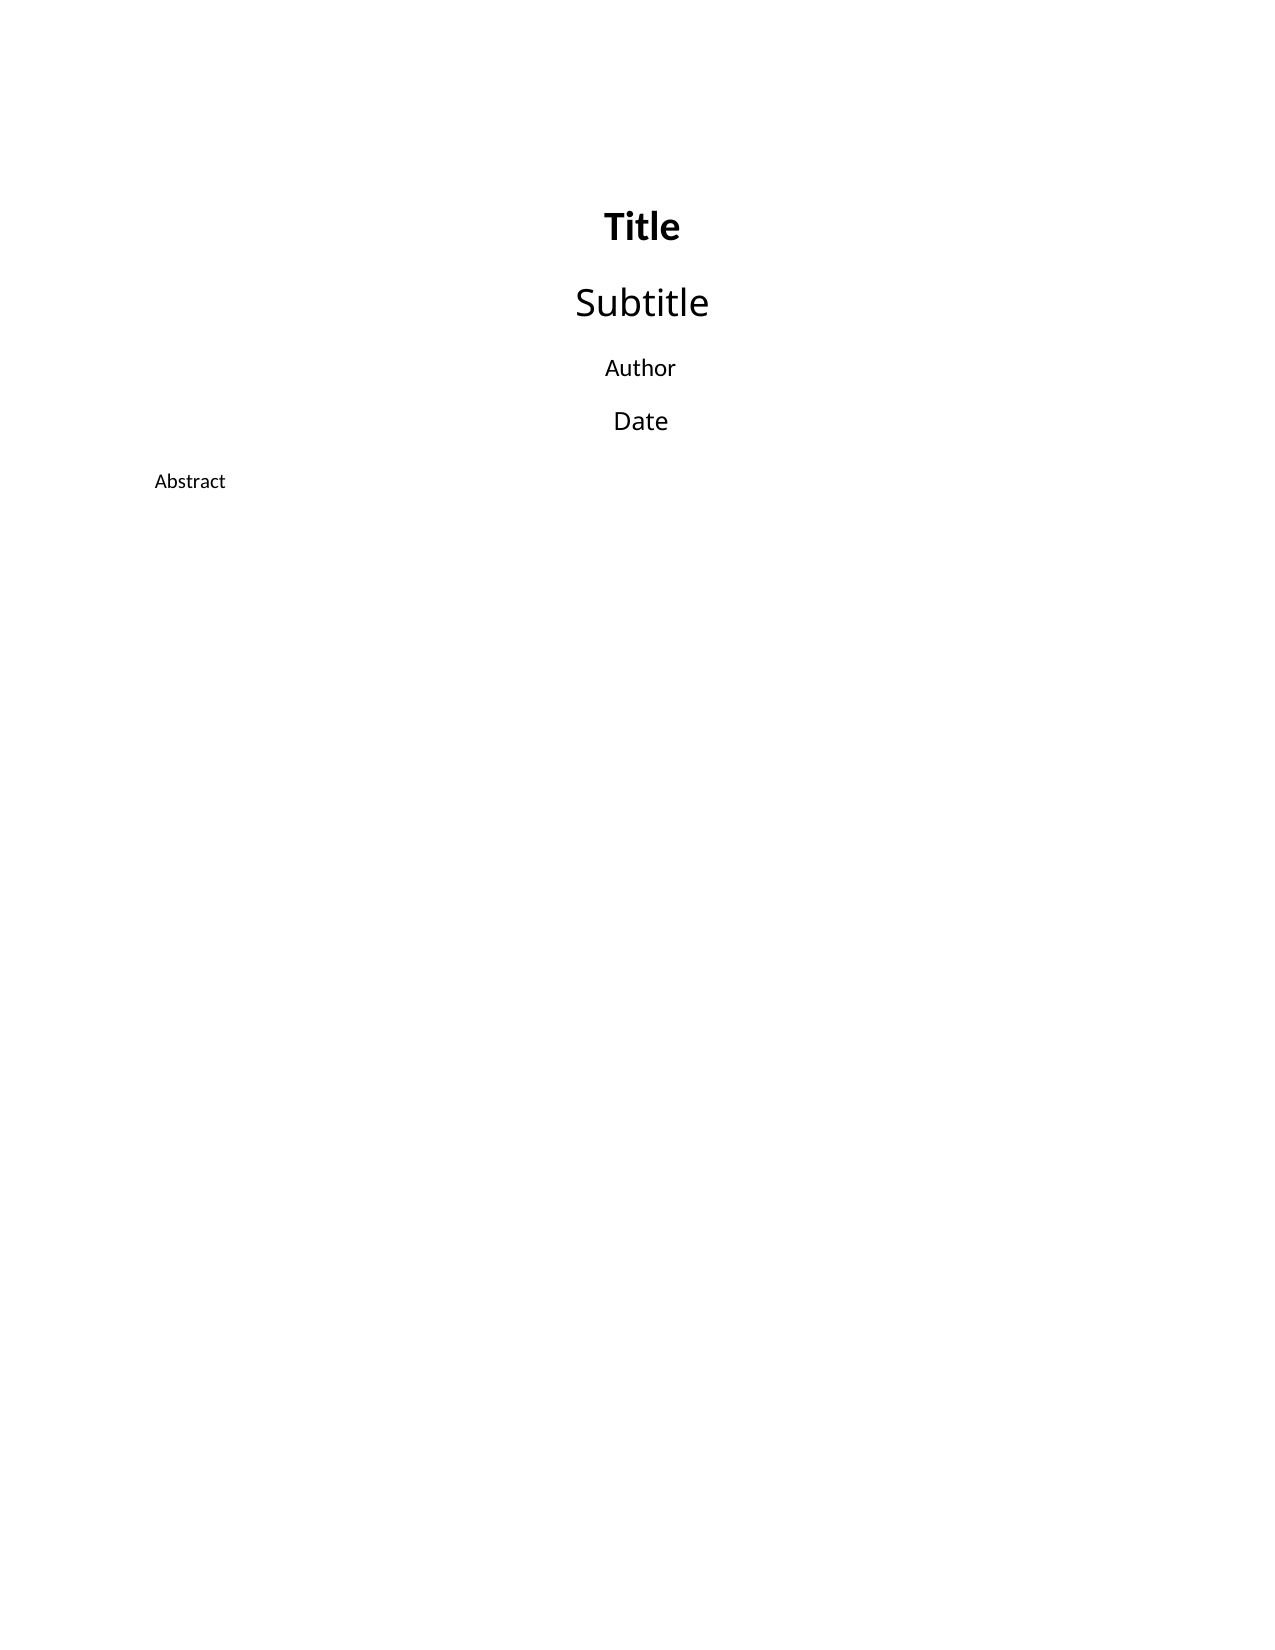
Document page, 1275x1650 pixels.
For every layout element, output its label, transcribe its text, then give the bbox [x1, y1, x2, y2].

text Author [150, 352, 1125, 382]
text Date [150, 403, 1125, 437]
text Abstract [150, 468, 1125, 494]
title Title [150, 200, 1125, 251]
subtitle Subtitle [150, 276, 1125, 327]
